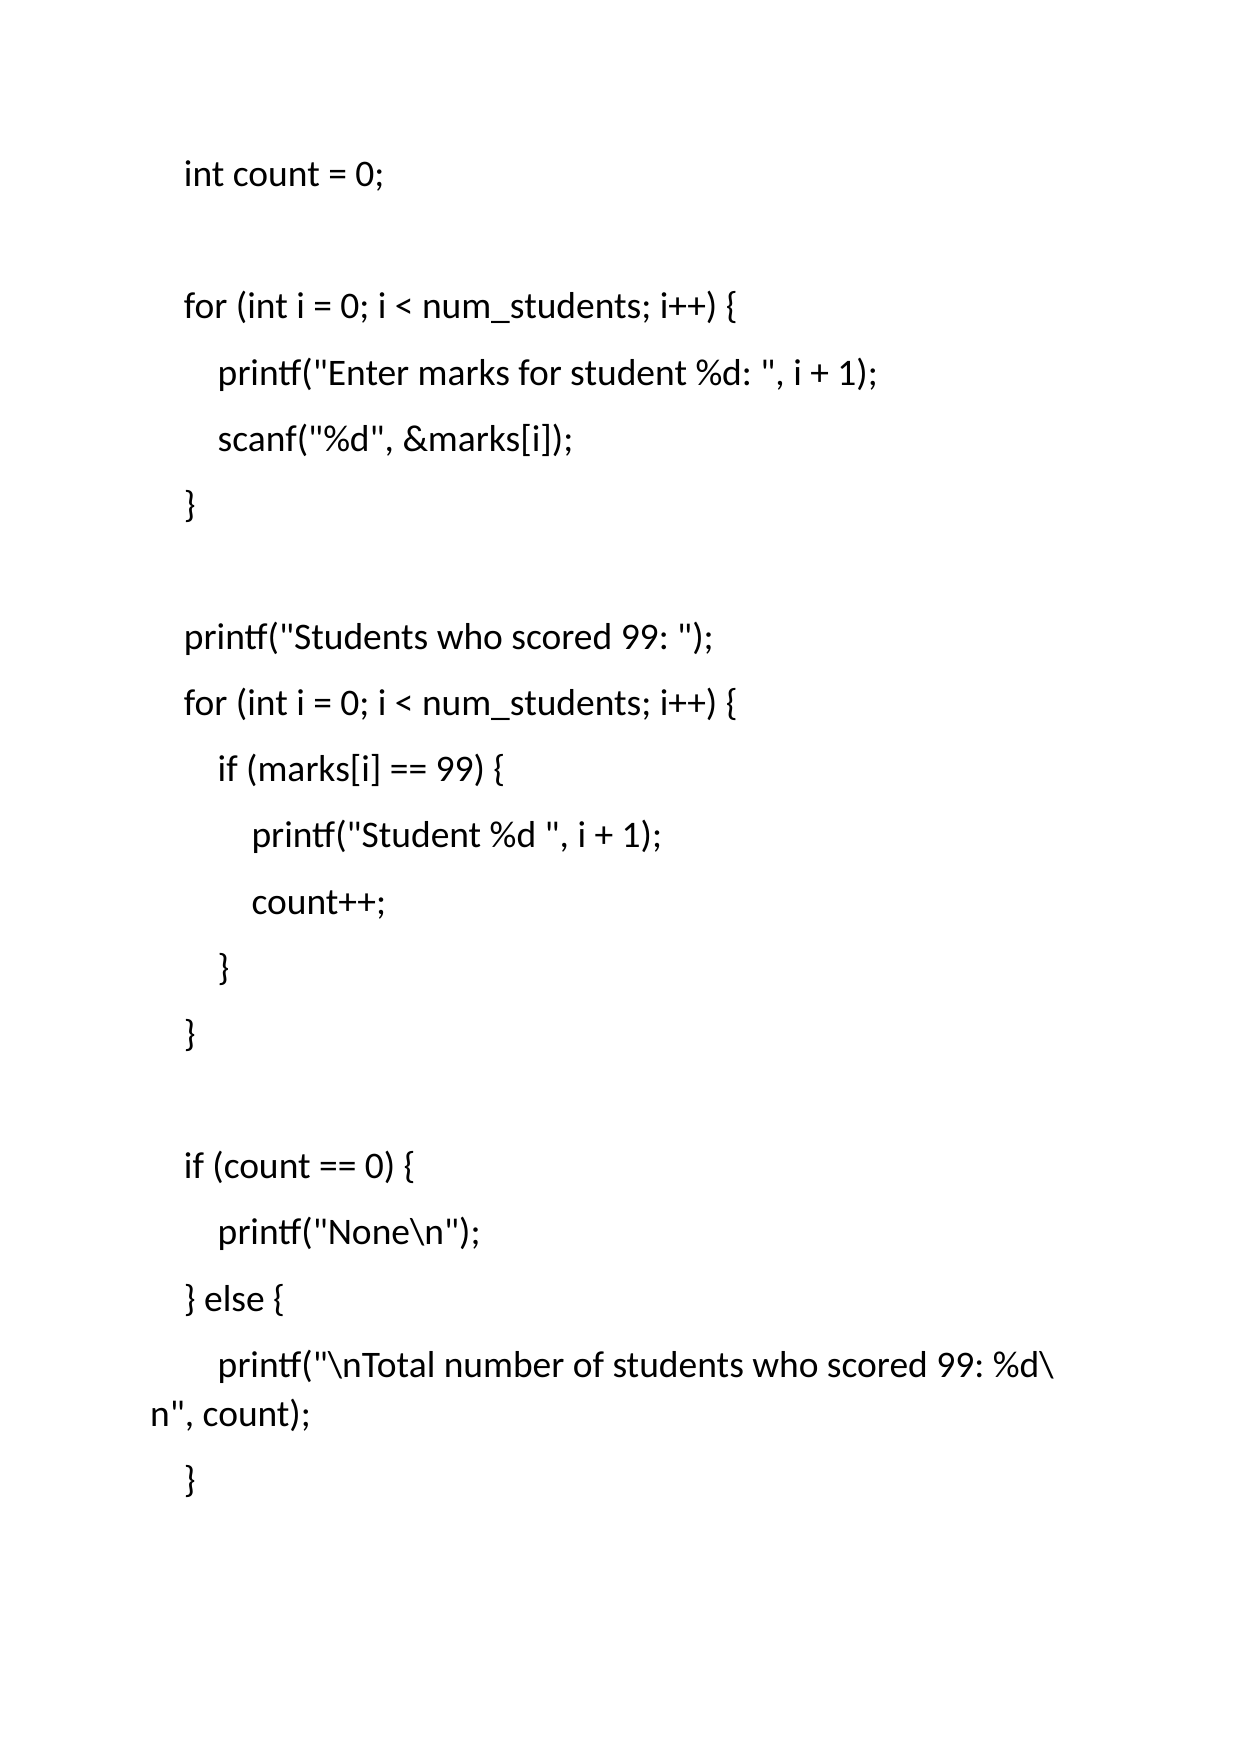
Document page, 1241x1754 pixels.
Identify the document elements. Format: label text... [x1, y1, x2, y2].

text } else { [150, 1274, 1090, 1320]
text count++; [150, 878, 1090, 923]
text } [150, 481, 1090, 527]
text scanf("%d", &marks[i]); [150, 414, 1090, 460]
text if (count == 0) { [150, 1142, 1090, 1188]
text for (int i = 0; i < num_students; i++) { [150, 282, 1090, 328]
text printf("Student %d ", i + 1); [150, 811, 1090, 857]
text } [150, 944, 1090, 989]
text int count = 0; [150, 150, 1090, 196]
text printf("Enter marks for student %d: ", i + 1); [150, 348, 1090, 394]
text printf("Students who scored 99: "); [150, 613, 1090, 659]
text printf("\nTotal number of students who scored 99: %d\n", count); [150, 1341, 1090, 1436]
text } [150, 1456, 1090, 1502]
text } [150, 1010, 1090, 1056]
text for (int i = 0; i < num_students; i++) { [150, 679, 1090, 725]
text if (marks[i] == 99) { [150, 745, 1090, 791]
text printf("None\n"); [150, 1208, 1090, 1254]
